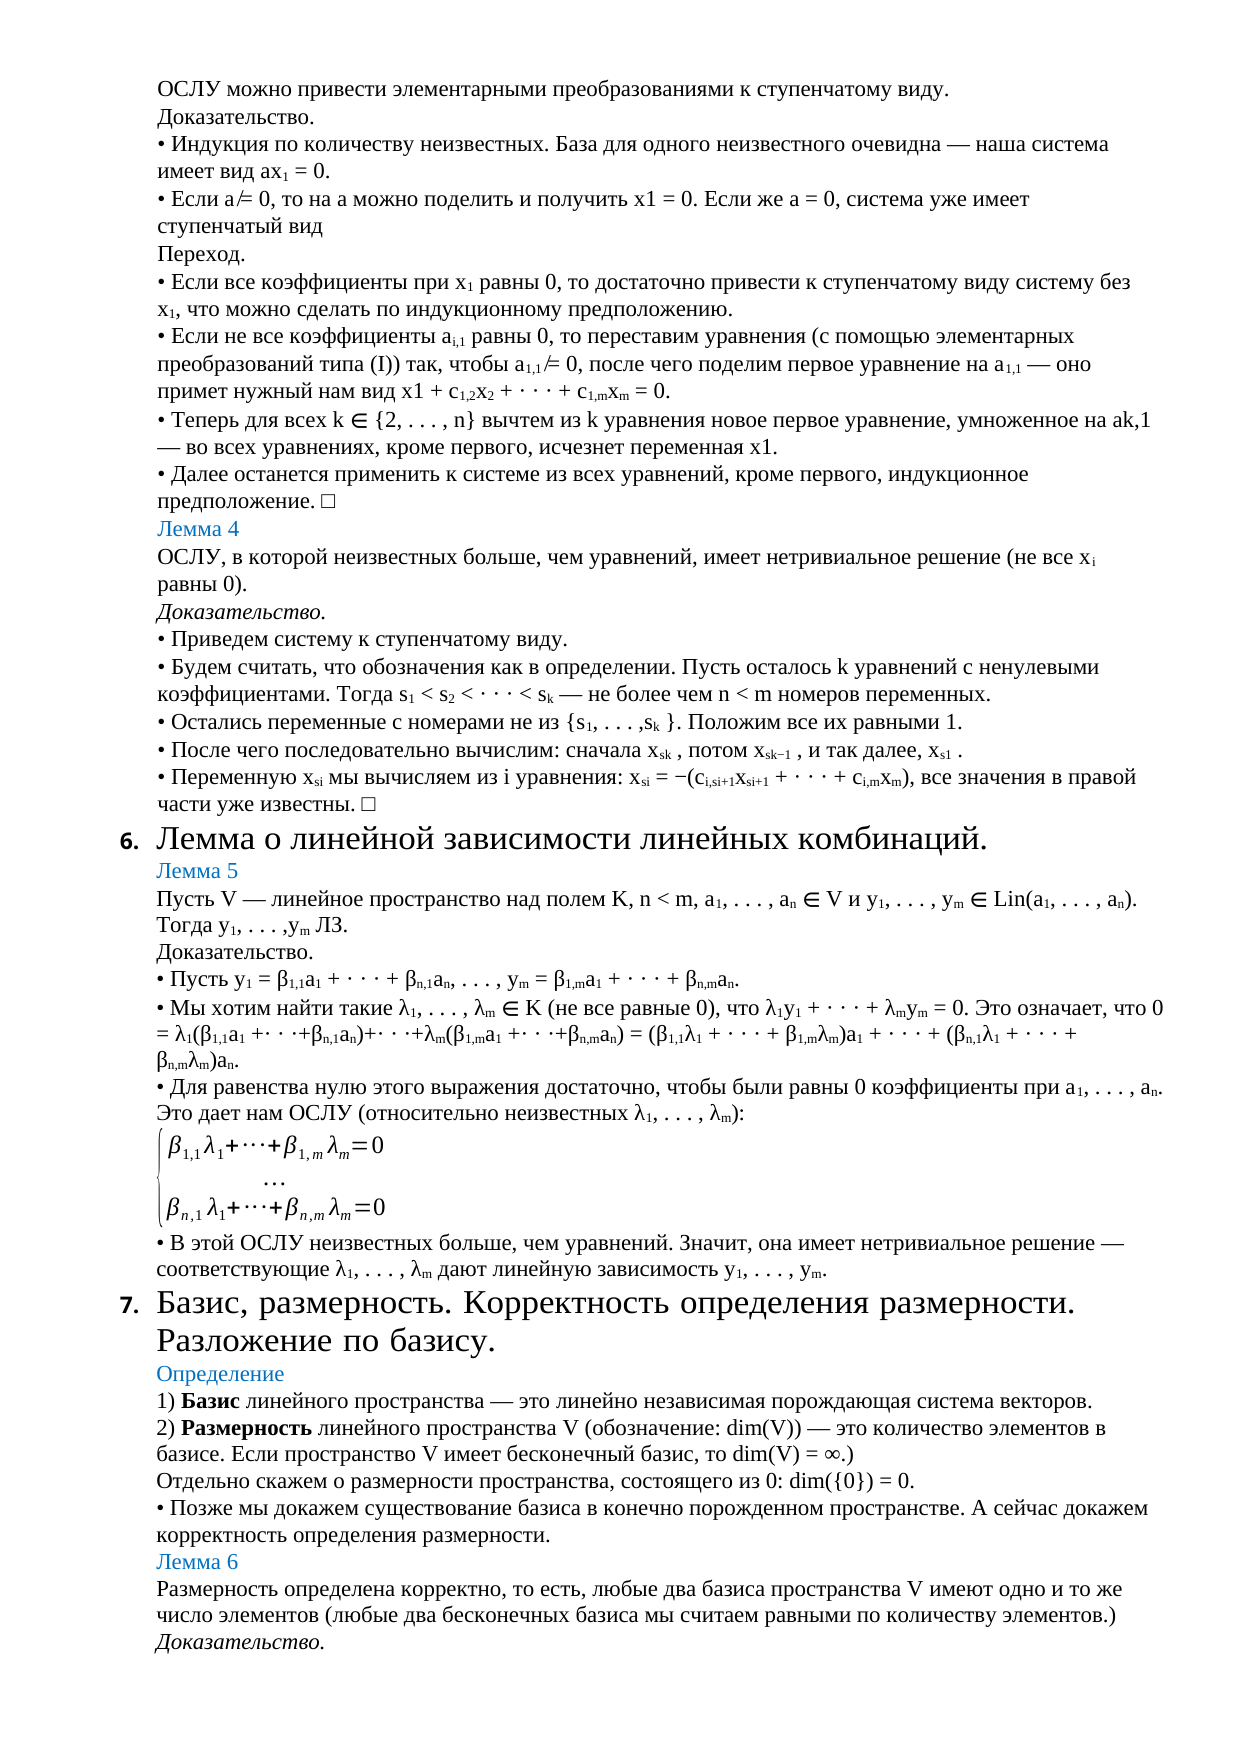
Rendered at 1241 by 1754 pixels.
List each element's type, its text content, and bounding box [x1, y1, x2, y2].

list • Теперь для всех k ∈ {2, . . . , n} вычтем из k уравнения новое первое уравнение, умноженное на ak,1 — во всех уравнениях, кроме первого, исчезнет переменная x1. [157, 404, 1160, 459]
list • Остались переменные с номерами не из {s1, . . . ,sk }. Положим все их равными 1. [157, 708, 1160, 734]
list • Будем считать, что обозначения как в определении. Пусть осталось k уравнений с ненулевыми коэффициентами. Тогда s1 < s2 < · · · < sk — не более чем n < m номеров переменных. [157, 653, 1160, 707]
list 2) Размерность линейного пространства V (обозначение: dim(V)) — это количество элементов в базисе. Если пространство V имеет бесконечный базис, то dim(V) = ∞.) [156, 1414, 1165, 1467]
list • В этой ОСЛУ неизвестных больше, чем уравнений. Значит, она имеет нетривиальное решение — соответствующие λ1, . . . , λm дают линейную зависимость y1, . . . , ym. [156, 1229, 1165, 1282]
list • Мы хотим найти такие λ1, . . . , λm ∈ K (не все равные 0), что λ1y1 + · · · + λmym = 0. Это означает, что 0 = λ1(β1,1a1 +· · ·+βn,1an)+· · ·+λm(β1,ma1 +· · ·+βn,man) = (β1,1λ1 + · · · + β1,mλm)a1 + · · · + (βn,1λ1 + · · · + βn,mλm)an. [156, 992, 1165, 1073]
list Отдельно скажем о размерности пространства, состоящего из 0: dim({0}) = 0. [156, 1467, 1165, 1494]
list • Пусть y1 = β1,1a1 + · · · + βn,1an, . . . , ym = β1,ma1 + · · · + βn,man. [156, 965, 1165, 992]
list Лемма о линейной зависимости линейных комбинаций. [119, 818, 1165, 856]
list ОСЛУ можно привести элементарными преобразованиями к ступенчатому виду. [157, 75, 1160, 101]
list • После чего последовательно вычислим: сначала xsk , потом xsk−1 , и так далее, xs1 . [157, 736, 1160, 762]
list ОСЛУ, в которой неизвестных больше, чем уравнений, имеет нетривиальное решение (не все xi равны 0). [157, 543, 1160, 596]
list Размерность определена корректно, то есть, любые два базиса пространства V имеют одно и то же число элементов (любые два бесконечных базиса мы считаем равными по количеству элементов.) Доказательство. [156, 1575, 1165, 1654]
list • Далее останется применить к системе из всех уравнений, кроме первого, индукционное предположение. □ [157, 461, 1160, 514]
list Переход. [157, 240, 1160, 266]
list Доказательство. [157, 598, 1160, 624]
list Базис, размерность. Корректность определения размерности. Разложение по базису. [119, 1282, 1165, 1359]
list • Приведем систему к ступенчатому виду. [157, 626, 1160, 652]
list • Переменную xsi мы вычисляем из i уравнения: xsi = −(ci,si+1xsi+1 + · · · + ci,mxm), все значения в правой части уже известны. □ [157, 763, 1160, 817]
list Определение [156, 1360, 1165, 1386]
list Пусть V — линейное пространство над полем K, n < m, a1, . . . , an ∈ V и y1, . . . , ym ∈ Lin(a1, . . . , an). Тогда y1, . . . ,ym ЛЗ. [156, 884, 1165, 938]
list • Позже мы докажем существование базиса в конечно порожденном пространстве. А сейчас докажем корректность определения размерности. [156, 1494, 1165, 1547]
list Лемма 6 [156, 1548, 1165, 1574]
list • Если не все коэффициенты ai,1 равны 0, то переставим уравнения (с помощью элементарных преобразований типа (I)) так, чтобы a1,1 ̸= 0, после чего поделим первое уравнение на a1,1 — оно примет нужный нам вид x1 + c1,2x2 + · · · + c1,mxm = 0. [157, 322, 1160, 403]
list Доказательство. [156, 938, 1165, 965]
list • Индукция по количеству неизвестных. База для одного неизвестного очевидна — наша система имеет вид ax1 = 0. [157, 130, 1160, 184]
list Лемма 4 [157, 515, 1160, 542]
list Лемма 5 [156, 857, 1165, 883]
list 1) Базис линейного пространства — это линейно независимая порождающая система векторов. [156, 1387, 1165, 1413]
list • Если все коэффициенты при x1 равны 0, то достаточно привести к ступенчатому виду систему без x1, что можно сделать по индукционному предположению. [157, 268, 1160, 321]
list • Для равенства нулю этого выражения достаточно, чтобы были равны 0 коэффициенты при a1, . . . , an. Это дает нам ОСЛУ (относительно неизвестных λ1, . . . , λm): [156, 1073, 1165, 1126]
list Доказательство. [157, 103, 1160, 129]
list • Если a ̸= 0, то на a можно поделить и получить x1 = 0. Если же a = 0, система уже имеет ступенчатый вид [157, 185, 1160, 239]
